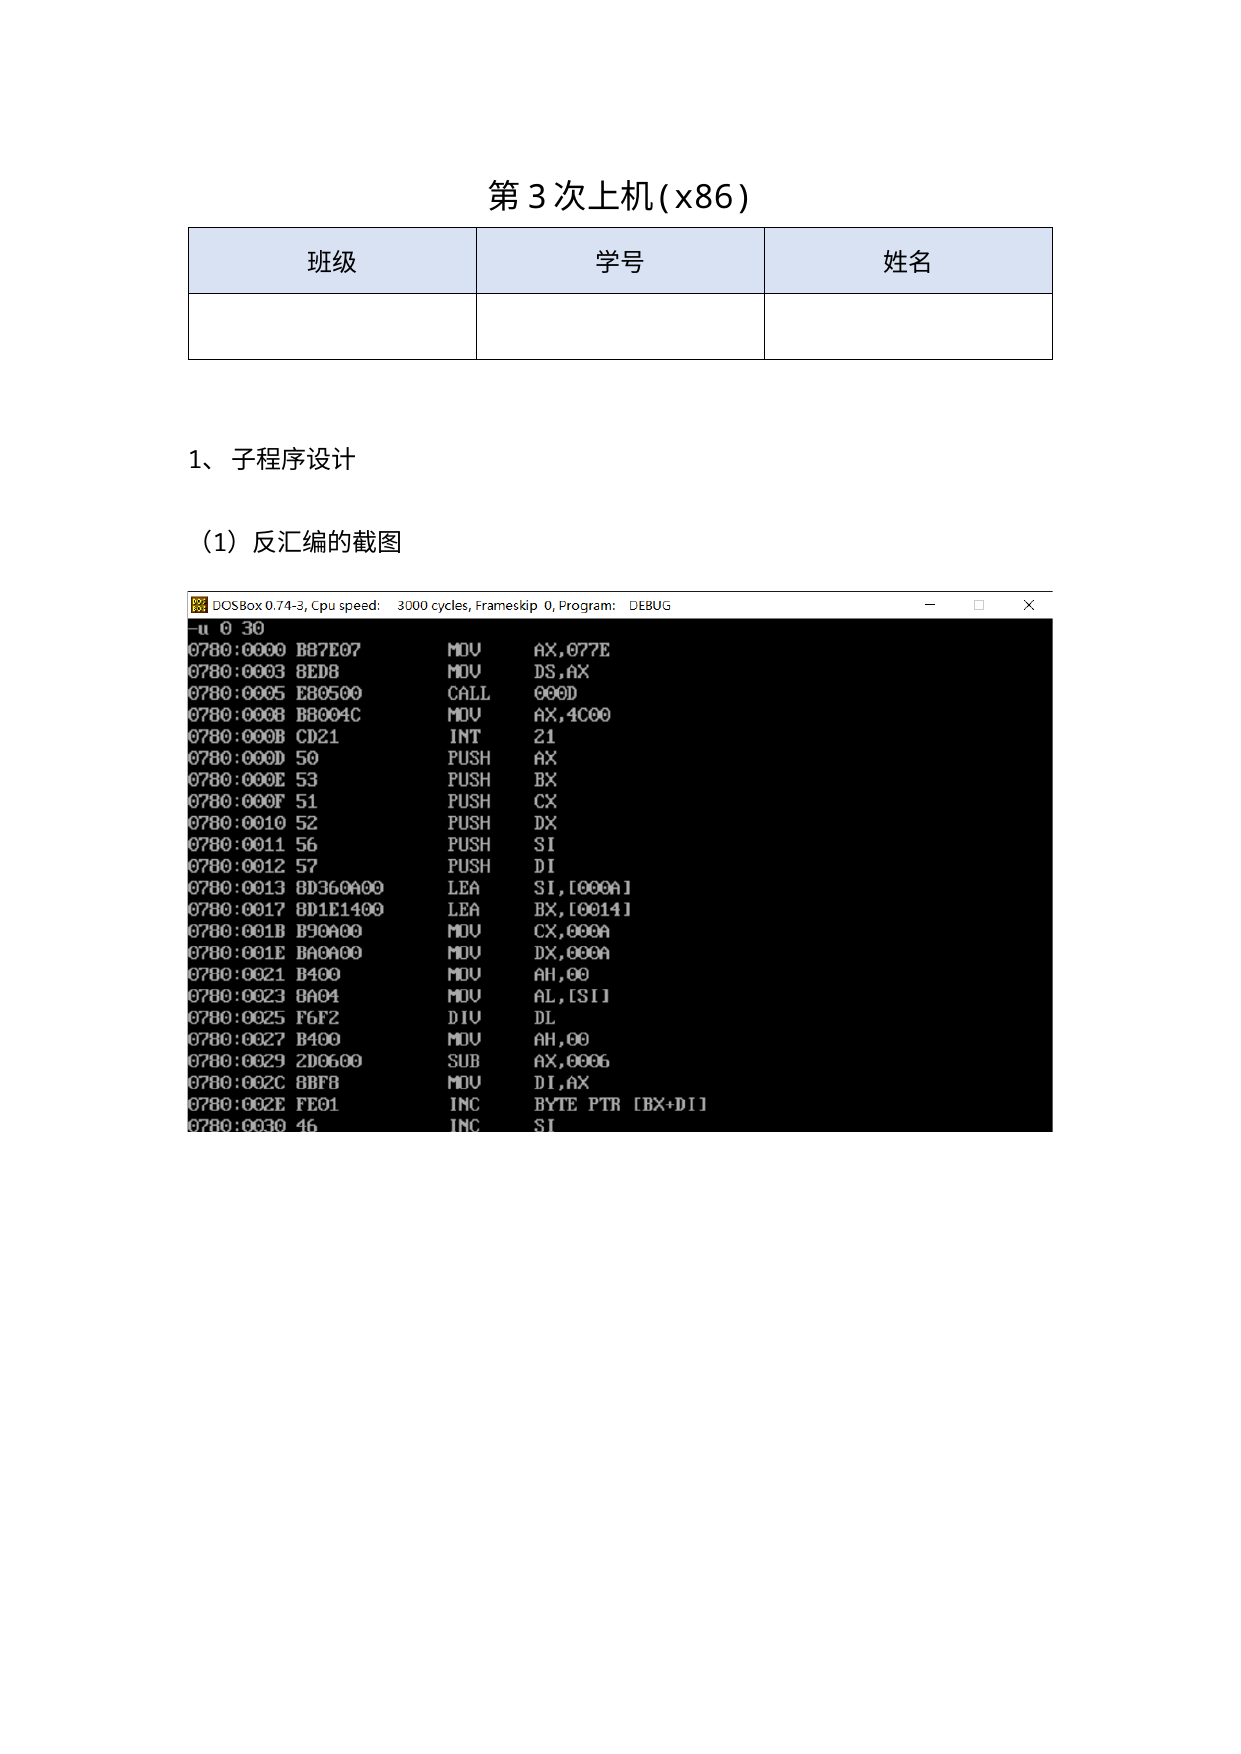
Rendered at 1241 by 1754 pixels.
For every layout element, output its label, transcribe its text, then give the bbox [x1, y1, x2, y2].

table_cell [189, 294, 476, 359]
picture [187, 591, 1053, 1132]
text （1）反汇编的截图 [187, 508, 1053, 573]
table_header 姓名 [765, 228, 1052, 293]
table_header 班级 [189, 228, 476, 293]
table_cell [765, 294, 1052, 359]
table_header 学号 [477, 228, 764, 293]
text 1、 子程序设计 [187, 425, 1053, 490]
text 第3次上机(x86) [187, 162, 1053, 227]
table_cell [477, 294, 764, 359]
